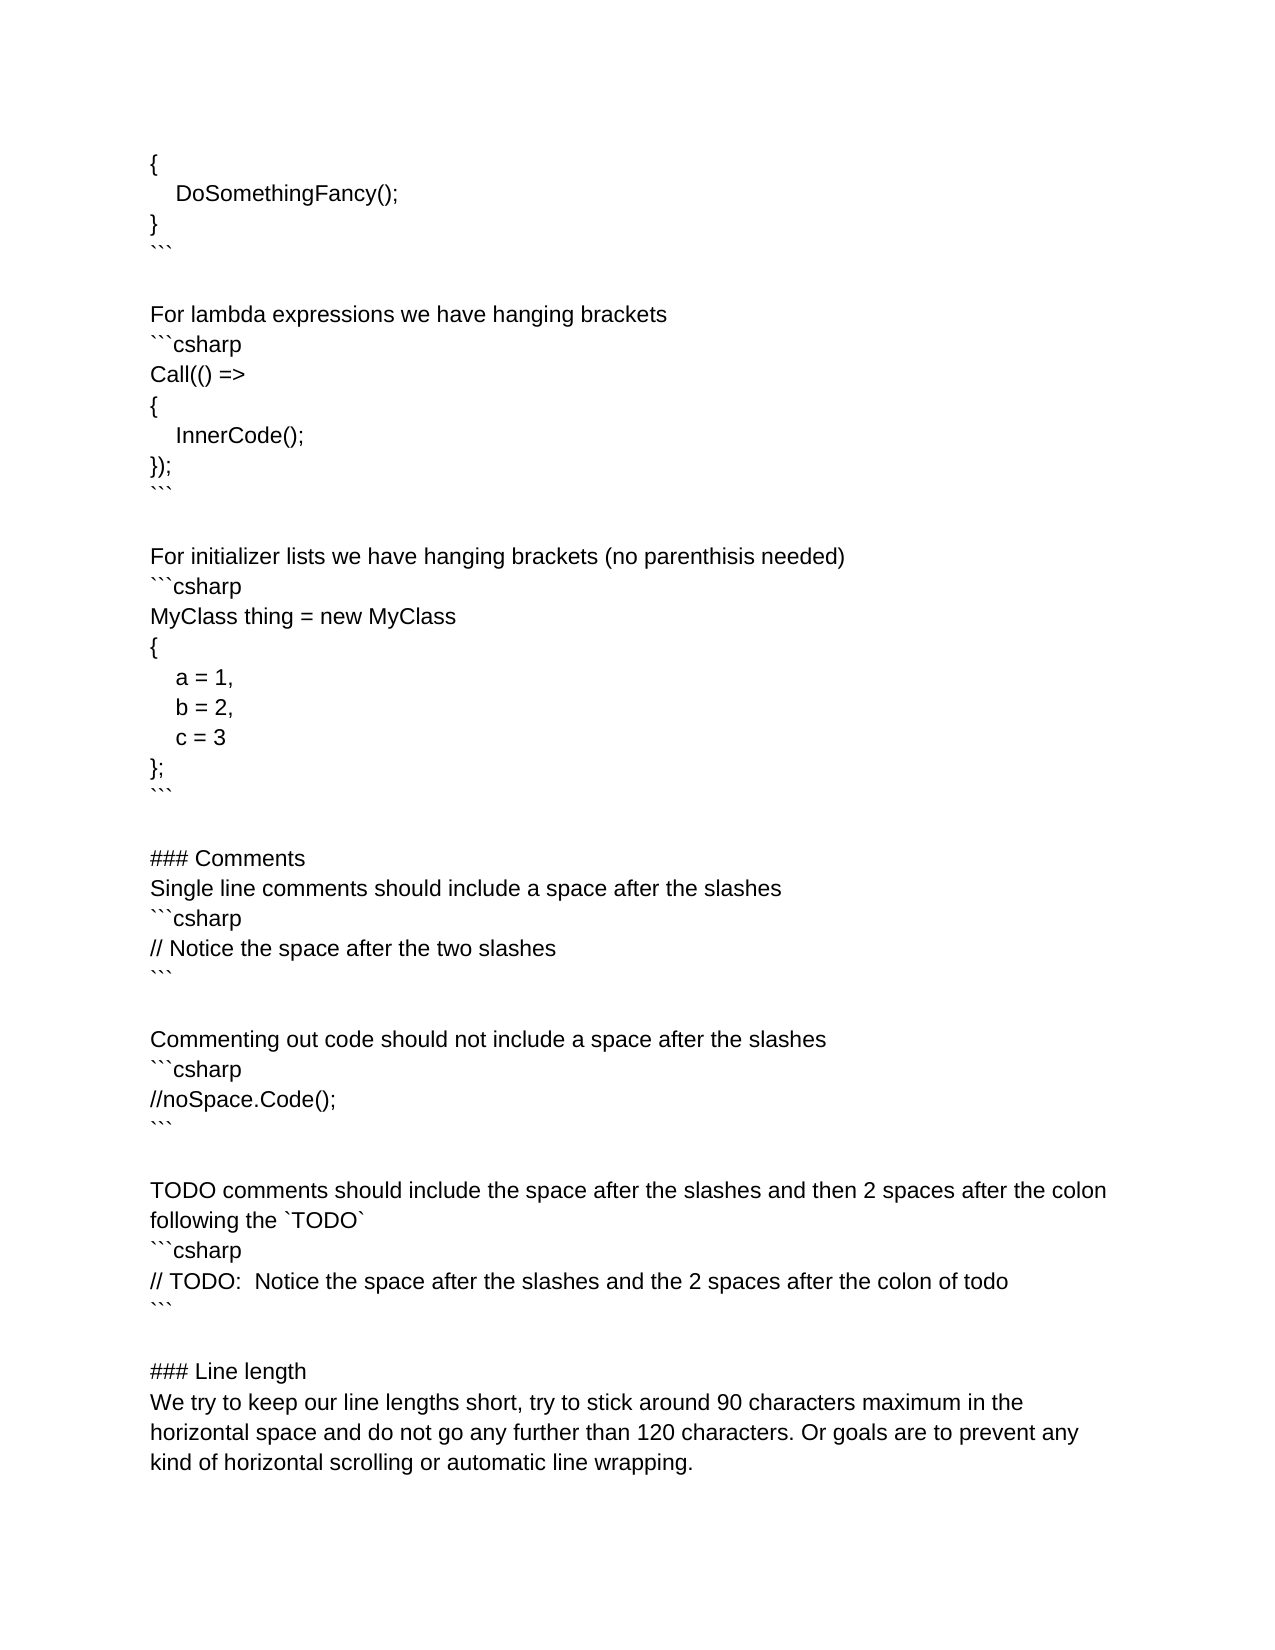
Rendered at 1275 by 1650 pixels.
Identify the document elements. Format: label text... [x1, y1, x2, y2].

text b = 2, [150, 694, 1125, 720]
text ``` [150, 241, 1125, 267]
text } [150, 210, 1125, 237]
text Call(() => [150, 361, 1125, 388]
text ### Line length [150, 1358, 1125, 1385]
text ``` [150, 1117, 1125, 1143]
text We try to keep our line lengths short, try to stick around 90 characters maximum in the horizontal space and do not go any further than 120 characters. Or goals are to prevent any kind of horizontal scrolling or automatic line wrapping. [150, 1388, 1125, 1475]
text { [150, 150, 1125, 176]
text For initializer lists we have hanging brackets (no parenthisis needed) [150, 543, 1125, 569]
text { [150, 392, 1125, 418]
text ### Comments [150, 845, 1125, 871]
text ``` [150, 1298, 1125, 1324]
text ```csharp [150, 1056, 1125, 1083]
text DoSomethingFancy(); [150, 180, 1125, 207]
text //noSpace.Code(); [150, 1086, 1125, 1113]
text ```csharp [150, 905, 1125, 932]
text ``` [150, 784, 1125, 811]
text For lambda expressions we have hanging brackets [150, 301, 1125, 327]
text ``` [150, 966, 1125, 992]
text Commenting out code should not include a space after the slashes [150, 1026, 1125, 1052]
text ```csharp [150, 573, 1125, 599]
text c = 3 [150, 724, 1125, 750]
text TODO comments should include the space after the slashes and then 2 spaces after the colon following the `TODO` [150, 1177, 1125, 1234]
text ``` [150, 482, 1125, 509]
text { [150, 633, 1125, 660]
text ```csharp [150, 331, 1125, 358]
text }); [150, 452, 1125, 478]
text }; [150, 754, 1125, 781]
text MyClass thing = new MyClass [150, 603, 1125, 629]
text ```csharp [150, 1237, 1125, 1264]
text a = 1, [150, 663, 1125, 690]
text InnerCode(); [150, 422, 1125, 448]
text // Notice the space after the two slashes [150, 935, 1125, 962]
text Single line comments should include a space after the slashes [150, 875, 1125, 901]
text // TODO: Notice the space after the slashes and the 2 spaces after the colon of todo [150, 1268, 1125, 1294]
